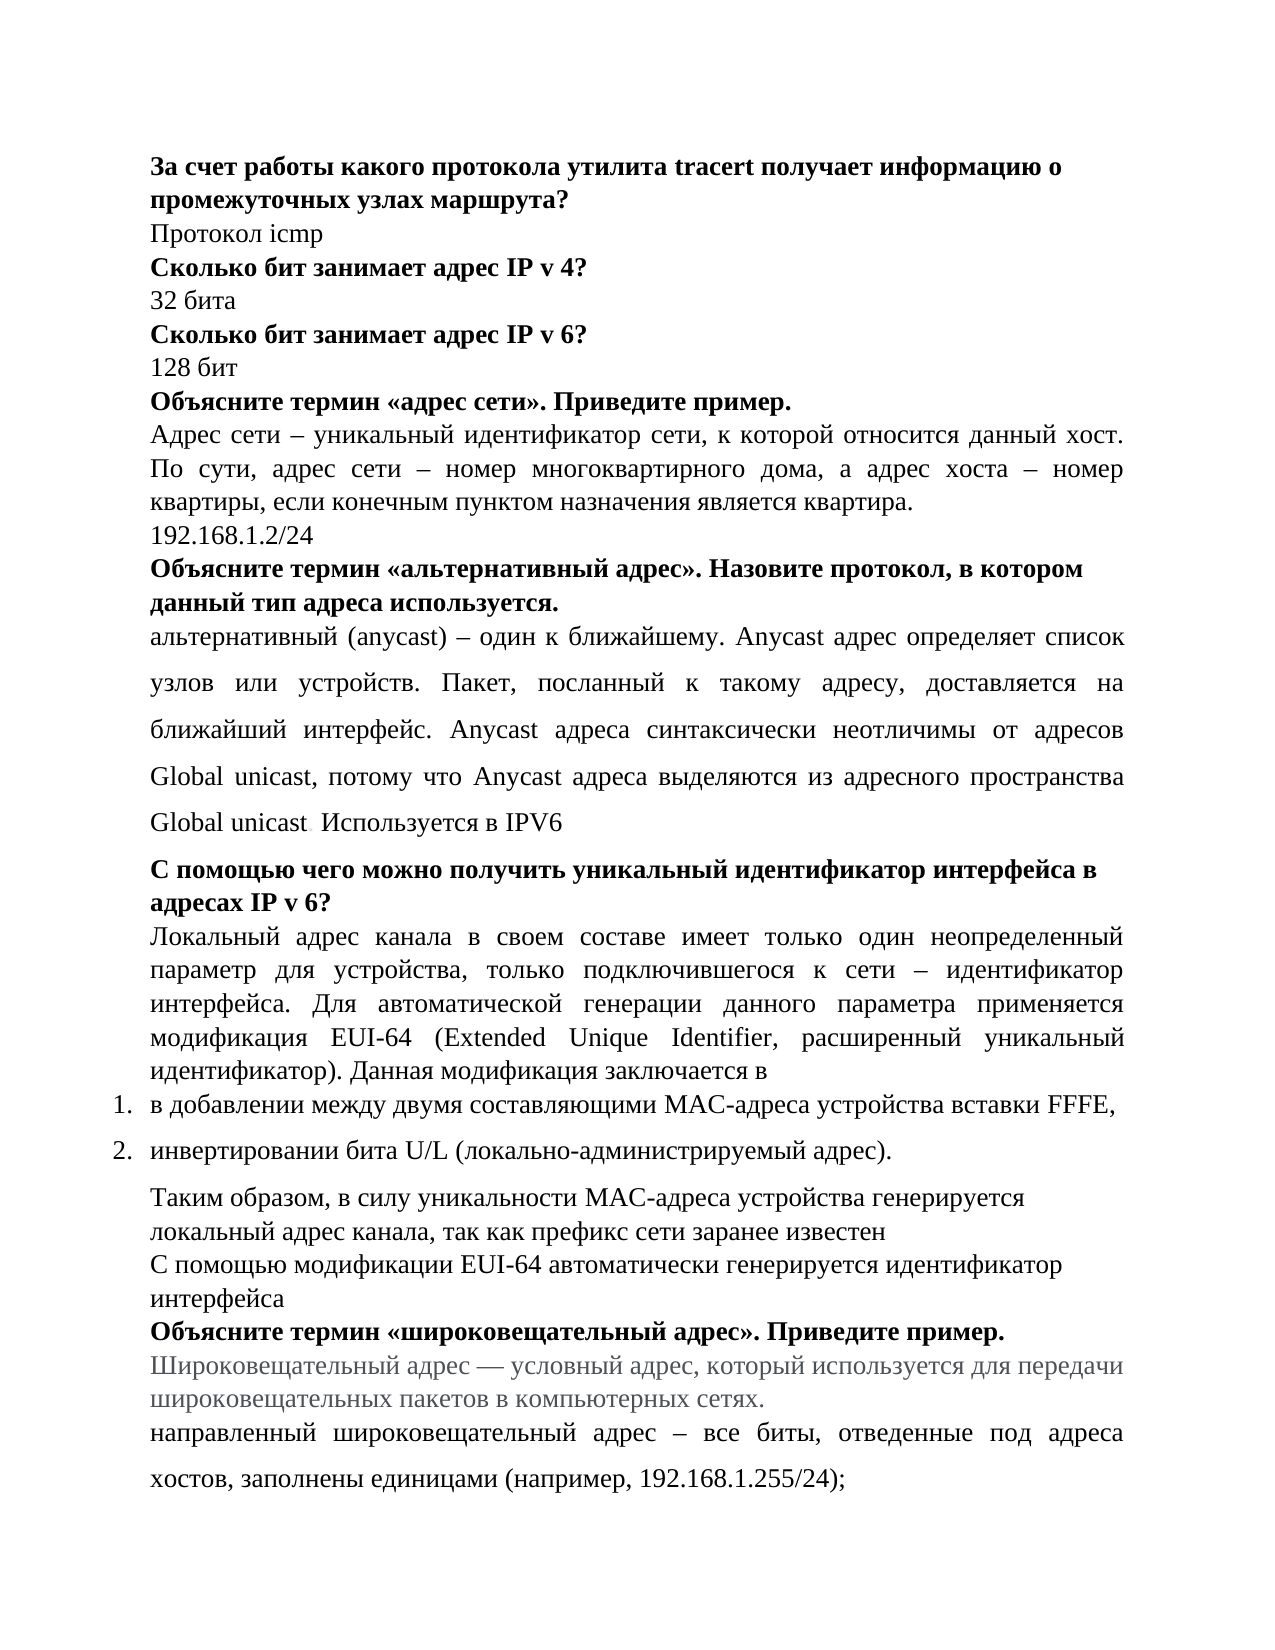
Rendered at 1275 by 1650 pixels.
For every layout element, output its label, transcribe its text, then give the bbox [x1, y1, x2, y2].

text Адрес сети – уникальный идентификатор сети, к которой относится данный хост. По сути, адрес сети – номер многоквартирного дома, а адрес хоста – номер квартиры, если конечным пунктом назначения является квартира. [150, 418, 1125, 517]
text 128 бит [150, 351, 1125, 382]
text Объясните термин «альтернативный адрес». Назовите протокол, в котором данный тип адреса используется. [150, 552, 1125, 617]
text Локальный адрес канала в своем составе имеет только один неопределенный параметр для устройства, только подключившегося к сети – идентификатор интерфейса. Для автоматической генерации данного параметра применяется модификация EUI-64 (Extended Unique Identifier, расширенный уникальный идентификатор). Данная модификация заключается в [150, 920, 1125, 1085]
text Объясните термин «адрес сети». Приведите пример. [150, 385, 1125, 416]
text Объясните термин «широковещательный адрес». Приведите пример. [150, 1315, 1125, 1346]
text Широковещательный адрес — условный адрес, который используется для передачи широковещательных пакетов в компьютерных сетях. [150, 1349, 1125, 1413]
text С помощью модификации EUI-64 автоматически генерируется идентификатор интерфейса [150, 1248, 1125, 1313]
text Сколько бит занимает адрес IP v 6? [150, 318, 1125, 349]
text 32 бита [150, 284, 1125, 315]
text направленный широковещательный адрес – все биты, отведенные под адреса хостов, заполнены единицами (например, 192.168.1.255/24); [150, 1416, 1125, 1494]
text Сколько бит занимает адрес IP v 4? [150, 251, 1125, 282]
list в добавлении между двумя составляющими MAC-адреса устройства вставки FFFE, [112, 1088, 1125, 1119]
text За счет работы какого протокола утилита tracert получает информацию о промежуточных узлах маршрута? [150, 150, 1125, 215]
text С помощью чего можно получить уникальный идентификатор интерфейса в адресах IP v 6? [150, 853, 1125, 918]
list инвертировании бита U/L (локально-администрируемый адрес). [112, 1134, 1125, 1166]
text 192.168.1.2/24 [150, 519, 1125, 550]
text альтернативный (anycast) – один к ближайшему. Anycast адрес определяет список узлов или устройств. Пакет, посланный к такому адресу, доставляется на ближайший интерфейс. Anycast адреса синтаксически неотличимы от адресов Global unicast, потому что Anycast адреса выделяются из адресного пространства Global unicast. Используется в IPV6 [150, 619, 1125, 837]
text Таким образом, в силу уникальности MAC-адреса устройства генерируется локальный адрес канала, так как префикс сети заранее известен [150, 1181, 1125, 1246]
text Протокол icmp [150, 217, 1125, 248]
